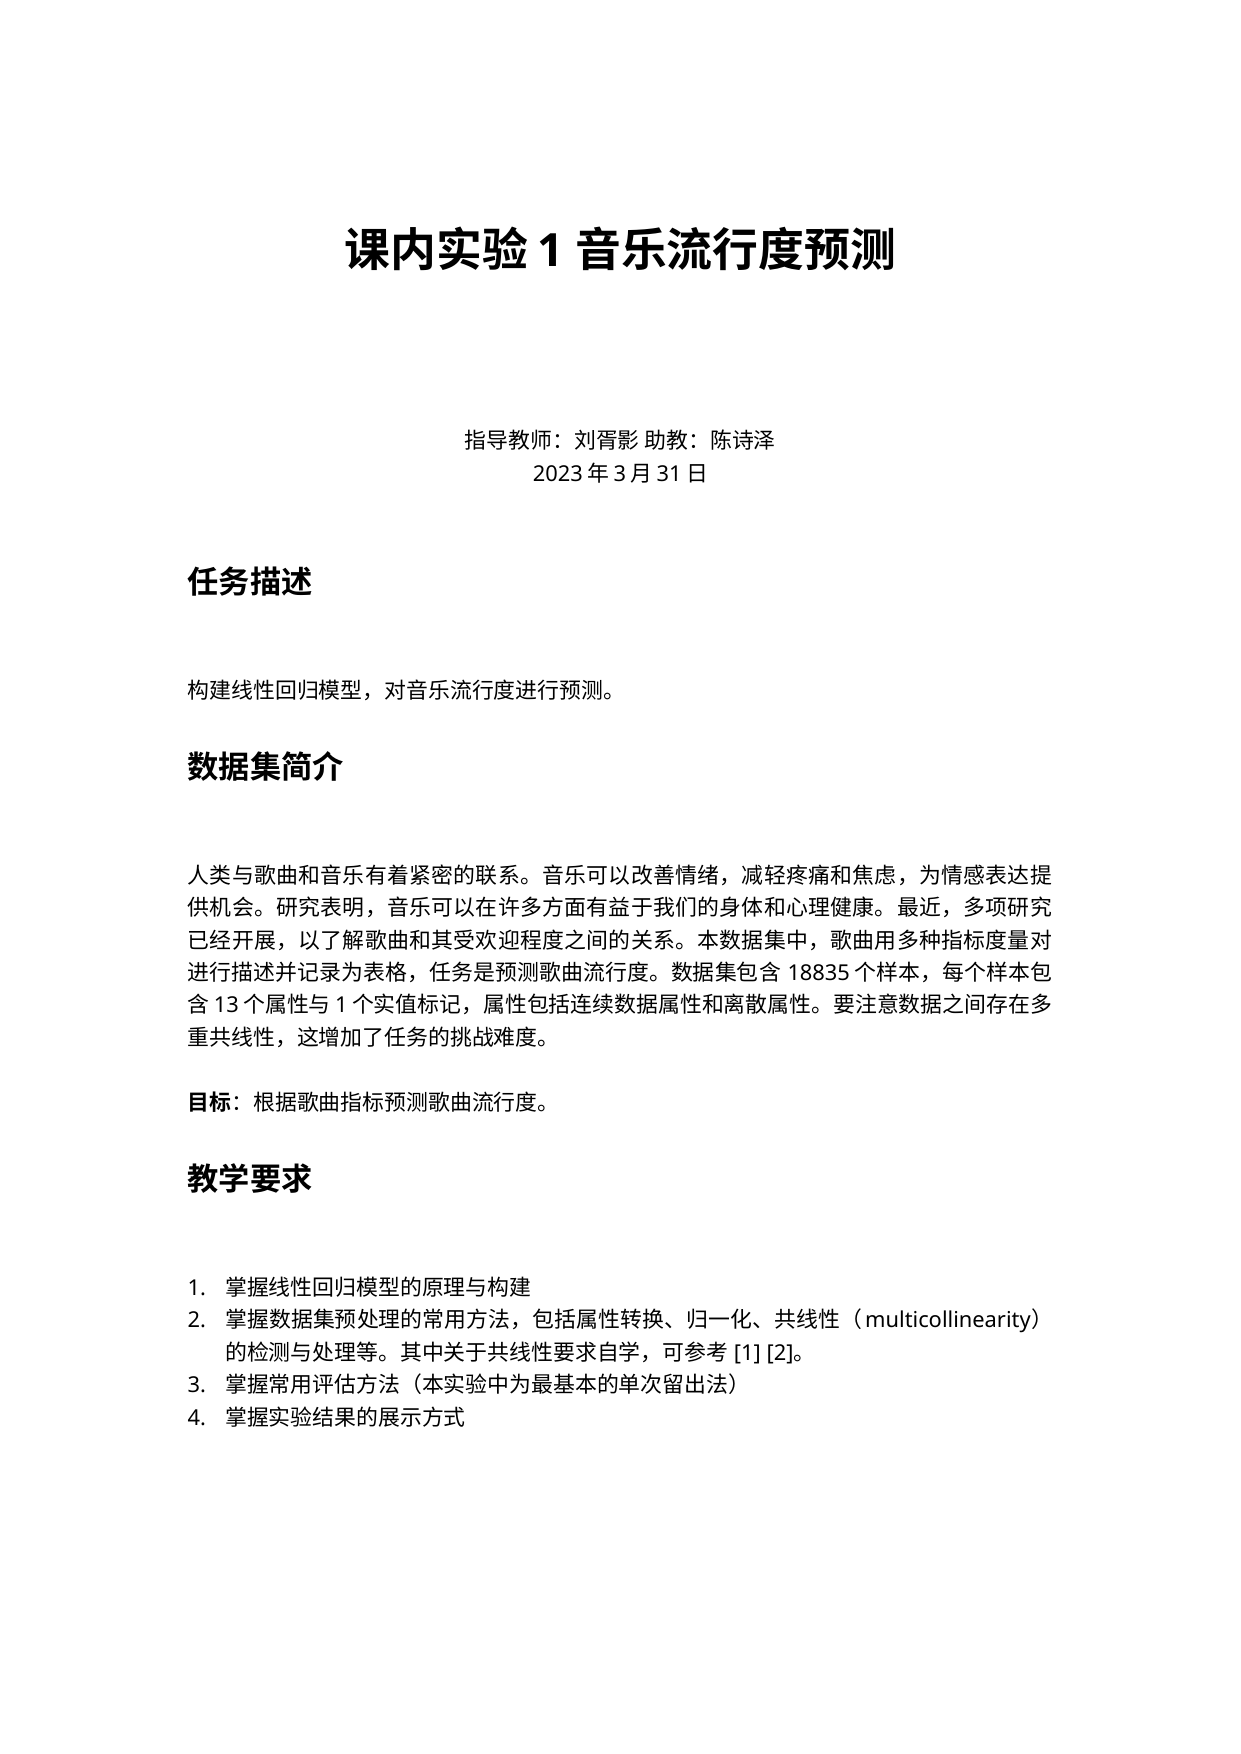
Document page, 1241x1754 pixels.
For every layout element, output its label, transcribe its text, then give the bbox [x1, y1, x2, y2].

text 2023年3月31日 [187, 456, 1053, 488]
subtitle 教学要求 [187, 1144, 1053, 1209]
list 掌握数据集预处理的常用方法，包括属性转换、归一化、共线性（multicollinearity）的检测与处理等。其中关于共线性要求自学，可参考。 [187, 1302, 1053, 1367]
text 人类与歌曲和音乐有着紧密的联系。音乐可以改善情绪，减轻疼痛和焦虑，为情感表达提供机会。研究表明，音乐可以在许多方面有益于我们的身体和心理健康。最近，多项研究已经开展，以了解歌曲和其受欢迎程度之间的关系。本数据集中，歌曲用多种指标度量对进行描述并记录为表格，任务是预测歌曲流行度。数据集包含18835个样本，每个样本包含13个属性与1个实值标记，属性包括连续数据属性和离散属性。要注意数据之间存在多重共线性，这增加了任务的挑战难度。 [187, 857, 1053, 1052]
list 掌握线性回归模型的原理与构建 [187, 1269, 1053, 1302]
list 掌握常用评估方法（本实验中为最基本的单次留出法） [187, 1367, 1053, 1399]
text 目标：根据歌曲指标预测歌曲流行度。 [187, 1085, 1053, 1117]
text 构建线性回归模型，对音乐流行度进行预测。 [187, 673, 1053, 705]
list 掌握实验结果的展示方式 [187, 1399, 1053, 1432]
subtitle 任务描述 [187, 548, 1053, 613]
text 指导教师：刘胥影 助教：陈诗泽 [187, 423, 1053, 456]
subtitle 数据集简介 [187, 732, 1053, 797]
subtitle 课内实验1 音乐流行度预测 [187, 197, 1053, 295]
